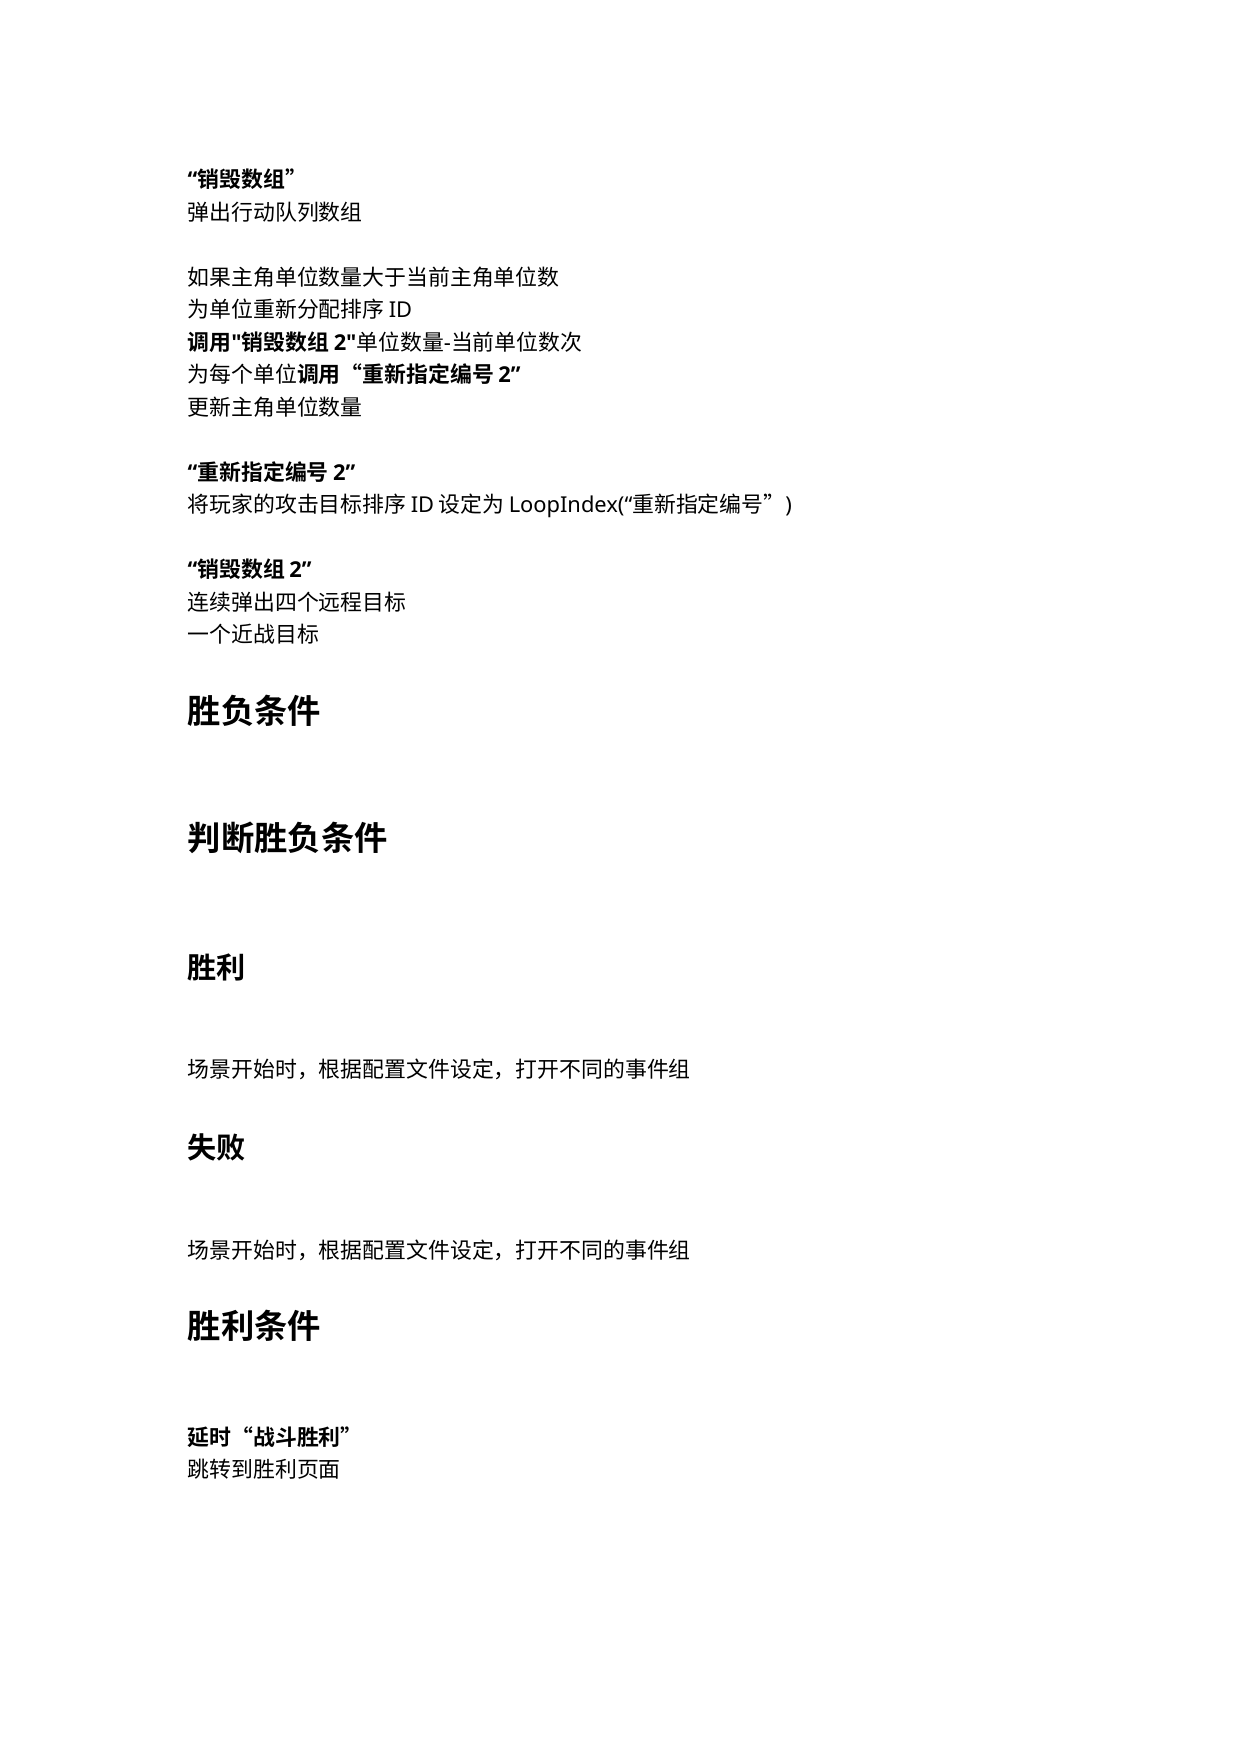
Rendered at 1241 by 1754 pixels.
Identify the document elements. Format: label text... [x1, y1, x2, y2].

text 跳转到胜利页面 [187, 1452, 1053, 1484]
text 如果主角单位数量大于当前主角单位数 [187, 259, 1053, 292]
text 场景开始时，根据配置文件设定，打开不同的事件组 [187, 1052, 1053, 1084]
text “销毁数组” [187, 162, 1053, 194]
text 弹出行动队列数组 [187, 194, 1053, 227]
subtitle 胜利 [187, 933, 1053, 998]
text 调用"销毁数组2"单位数量-当前单位数次 [187, 324, 1053, 357]
text “重新指定编号2” [187, 454, 1053, 487]
text 更新主角单位数量 [187, 389, 1053, 422]
subtitle 胜负条件 [187, 677, 1053, 742]
subtitle 判断胜负条件 [187, 804, 1053, 869]
text 为单位重新分配排序ID [187, 292, 1053, 324]
subtitle 胜利条件 [187, 1292, 1053, 1357]
subtitle 失败 [187, 1113, 1053, 1178]
text 将玩家的攻击目标排序ID设定为LoopIndex(“重新指定编号”) [187, 487, 1053, 519]
text 一个近战目标 [187, 617, 1053, 649]
text 为每个单位调用“重新指定编号2” [187, 357, 1053, 389]
text 延时“战斗胜利” [187, 1419, 1053, 1452]
text 连续弹出四个远程目标 [187, 584, 1053, 617]
text 场景开始时，根据配置文件设定，打开不同的事件组 [187, 1232, 1053, 1265]
text “销毁数组2” [187, 552, 1053, 584]
